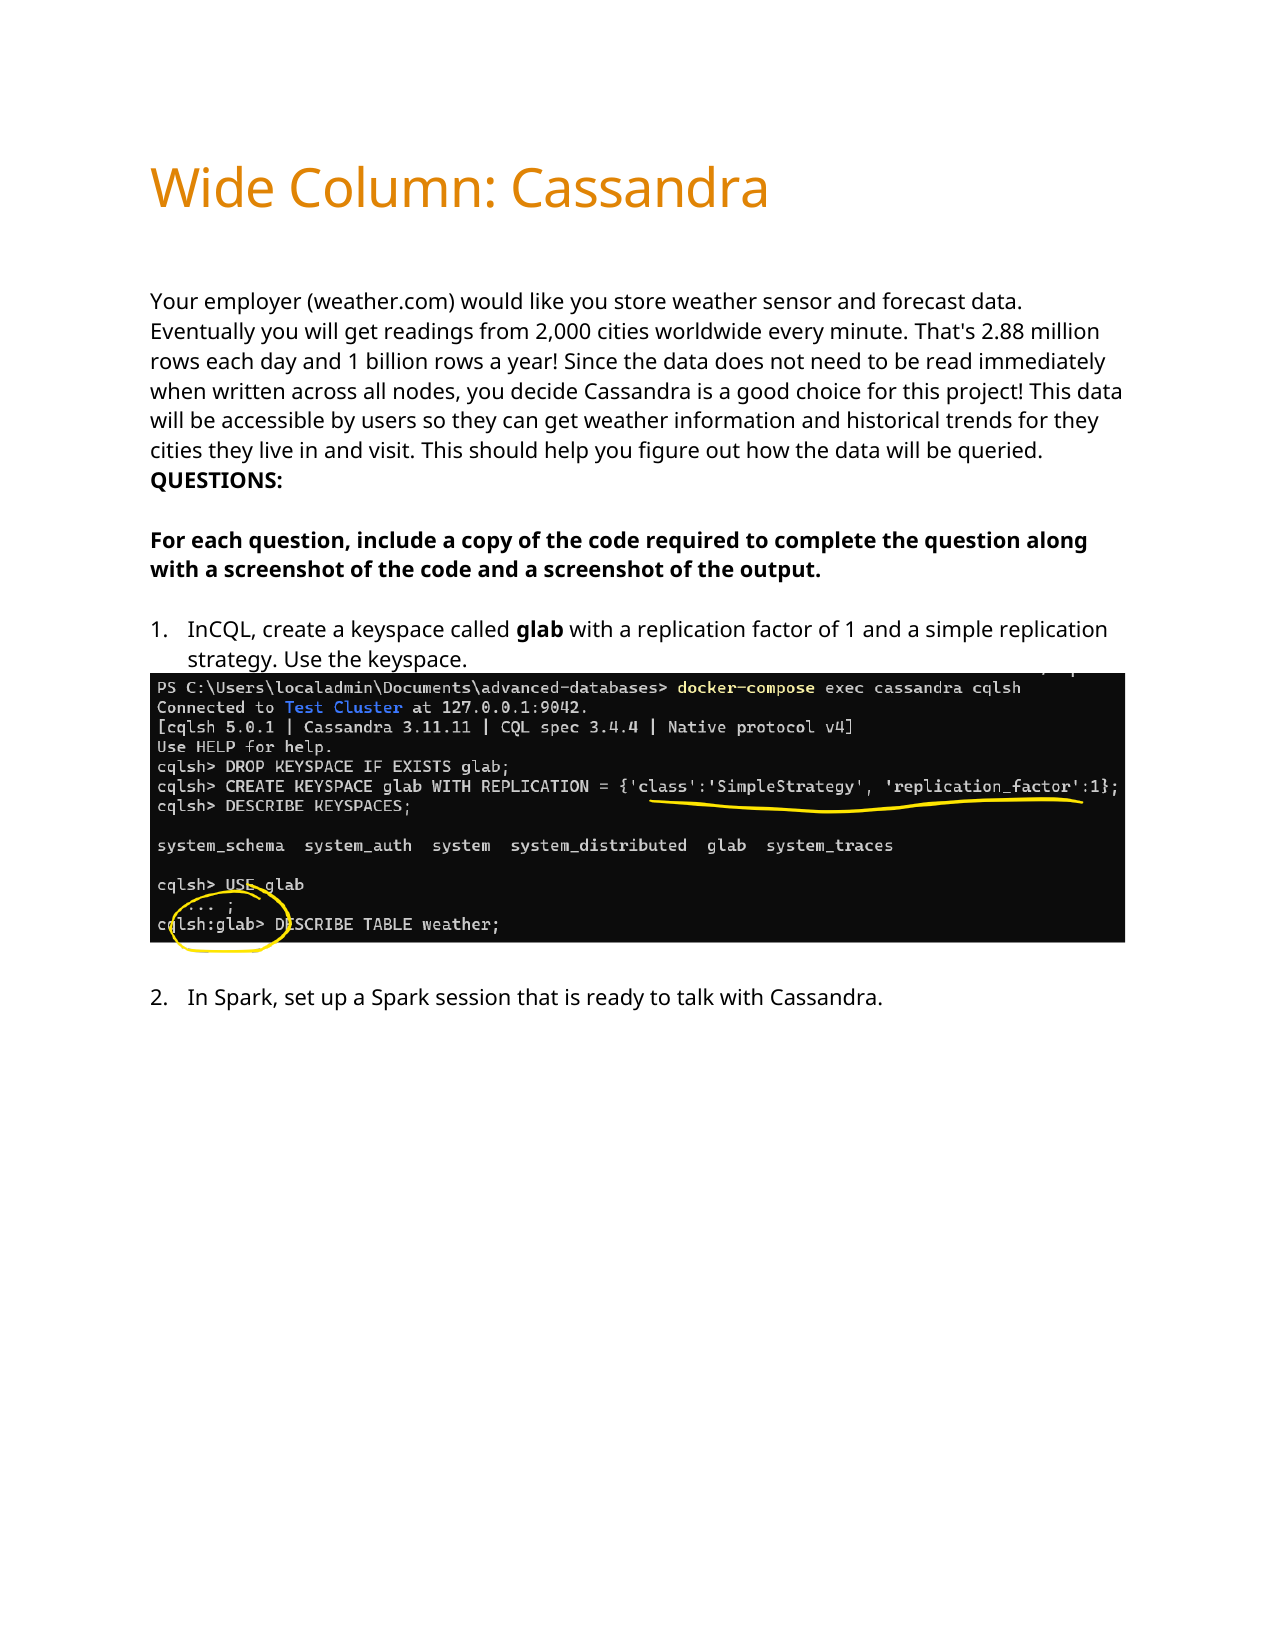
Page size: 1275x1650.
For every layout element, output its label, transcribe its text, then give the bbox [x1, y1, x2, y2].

text QUESTIONS: For each question, include a copy of the code required to complete the question along with a screenshot of the code and a screenshot of the output. [150, 465, 1125, 584]
list In Spark, set up a Spark session that is ready to talk with Cassandra. [150, 982, 1125, 1012]
list InCQL, create a keyspace called glab with a replication factor of 1 and a simple replication strategy. Use the keyspace. [150, 614, 1125, 673]
text Your employer (weather.com) would like you store weather sensor and forecast data. Eventually you will get readings from 2,000 cities worldwide every minute. That's 2.88 million rows each day and 1 billion rows a year! Since the data does not need to be read immediately when written across all nodes, you decide Cassandra is a good choice for this project! This data will be accessible by users so they can get weather information and historical trends for they cities they live in and visit. This should help you figure out how the data will be queried. [150, 286, 1125, 465]
title Wide Column: Cassandra [150, 150, 1125, 224]
picture [150, 673, 1125, 953]
